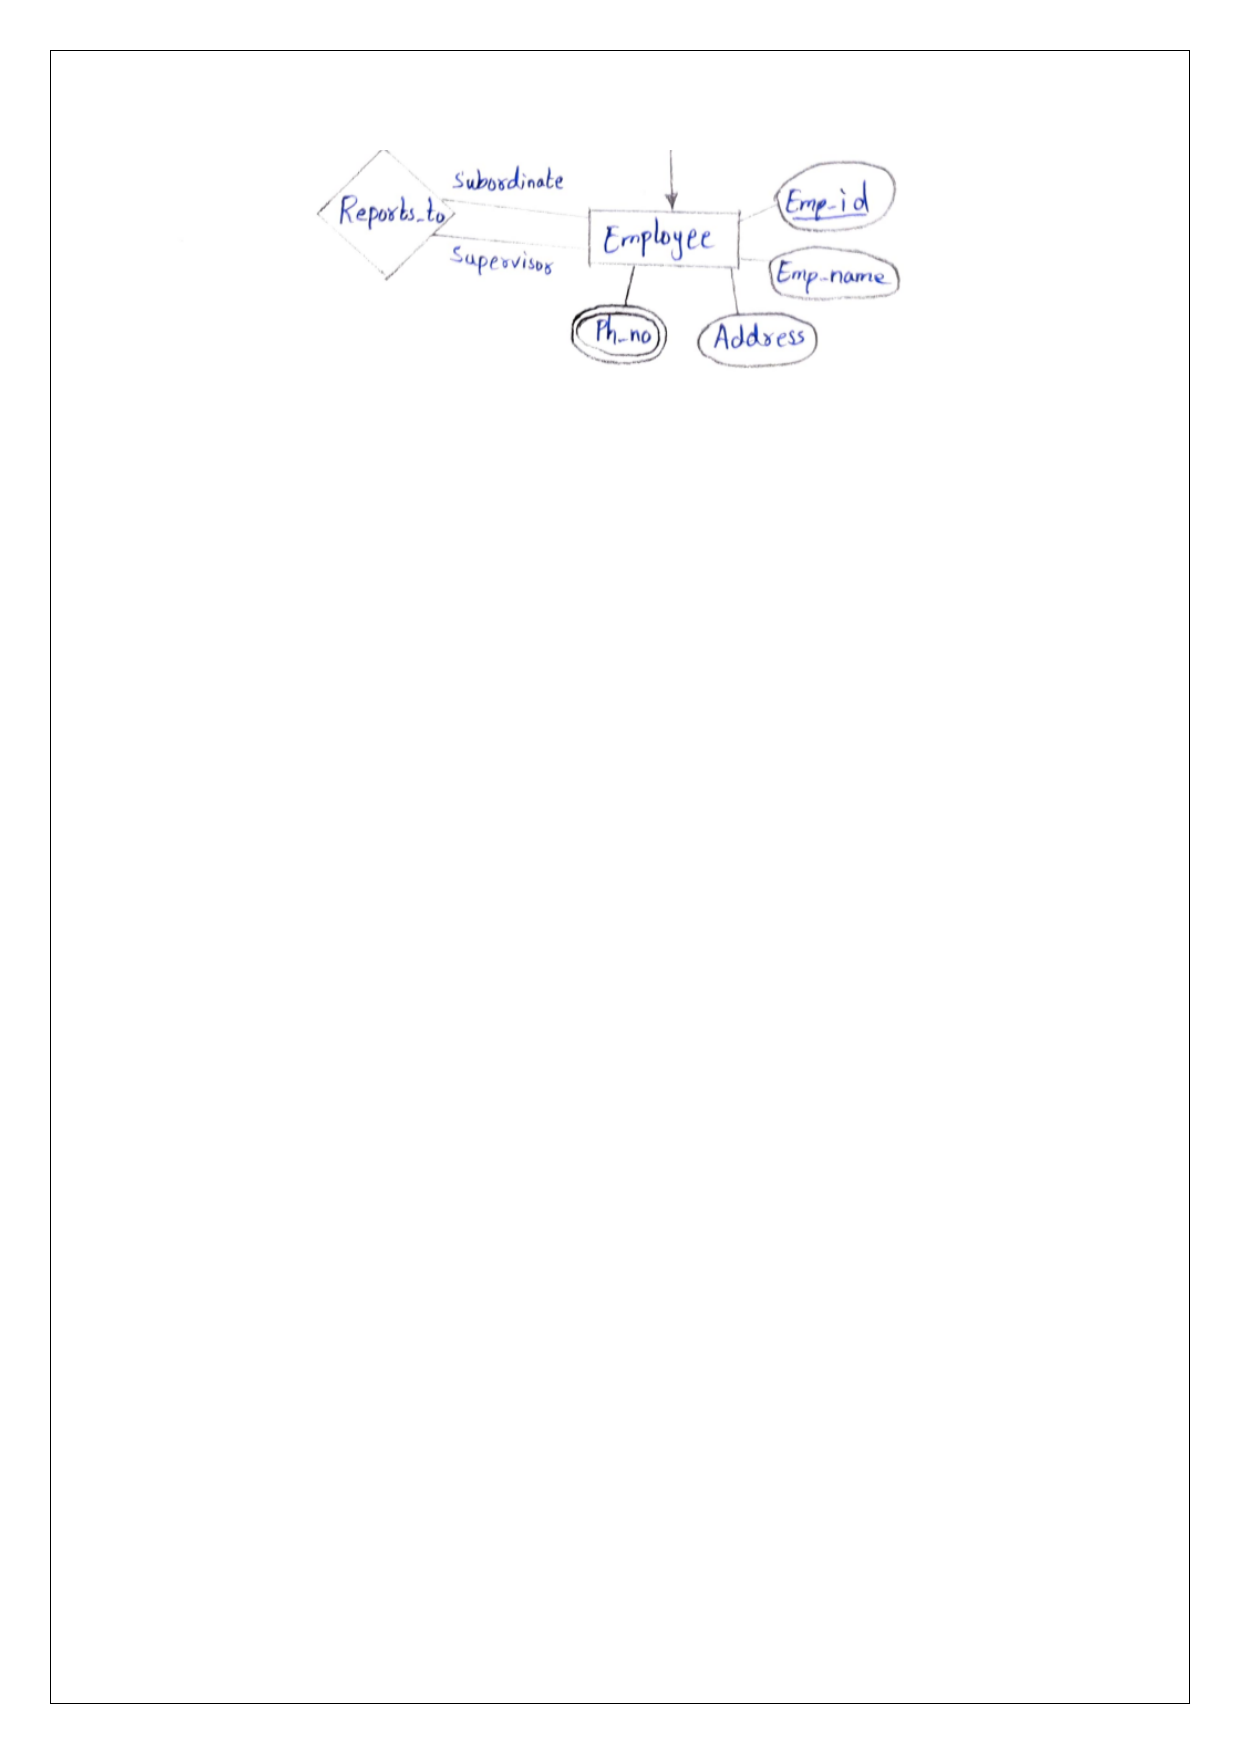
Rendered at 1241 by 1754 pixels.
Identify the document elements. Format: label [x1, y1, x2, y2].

picture [150, 150, 1091, 391]
